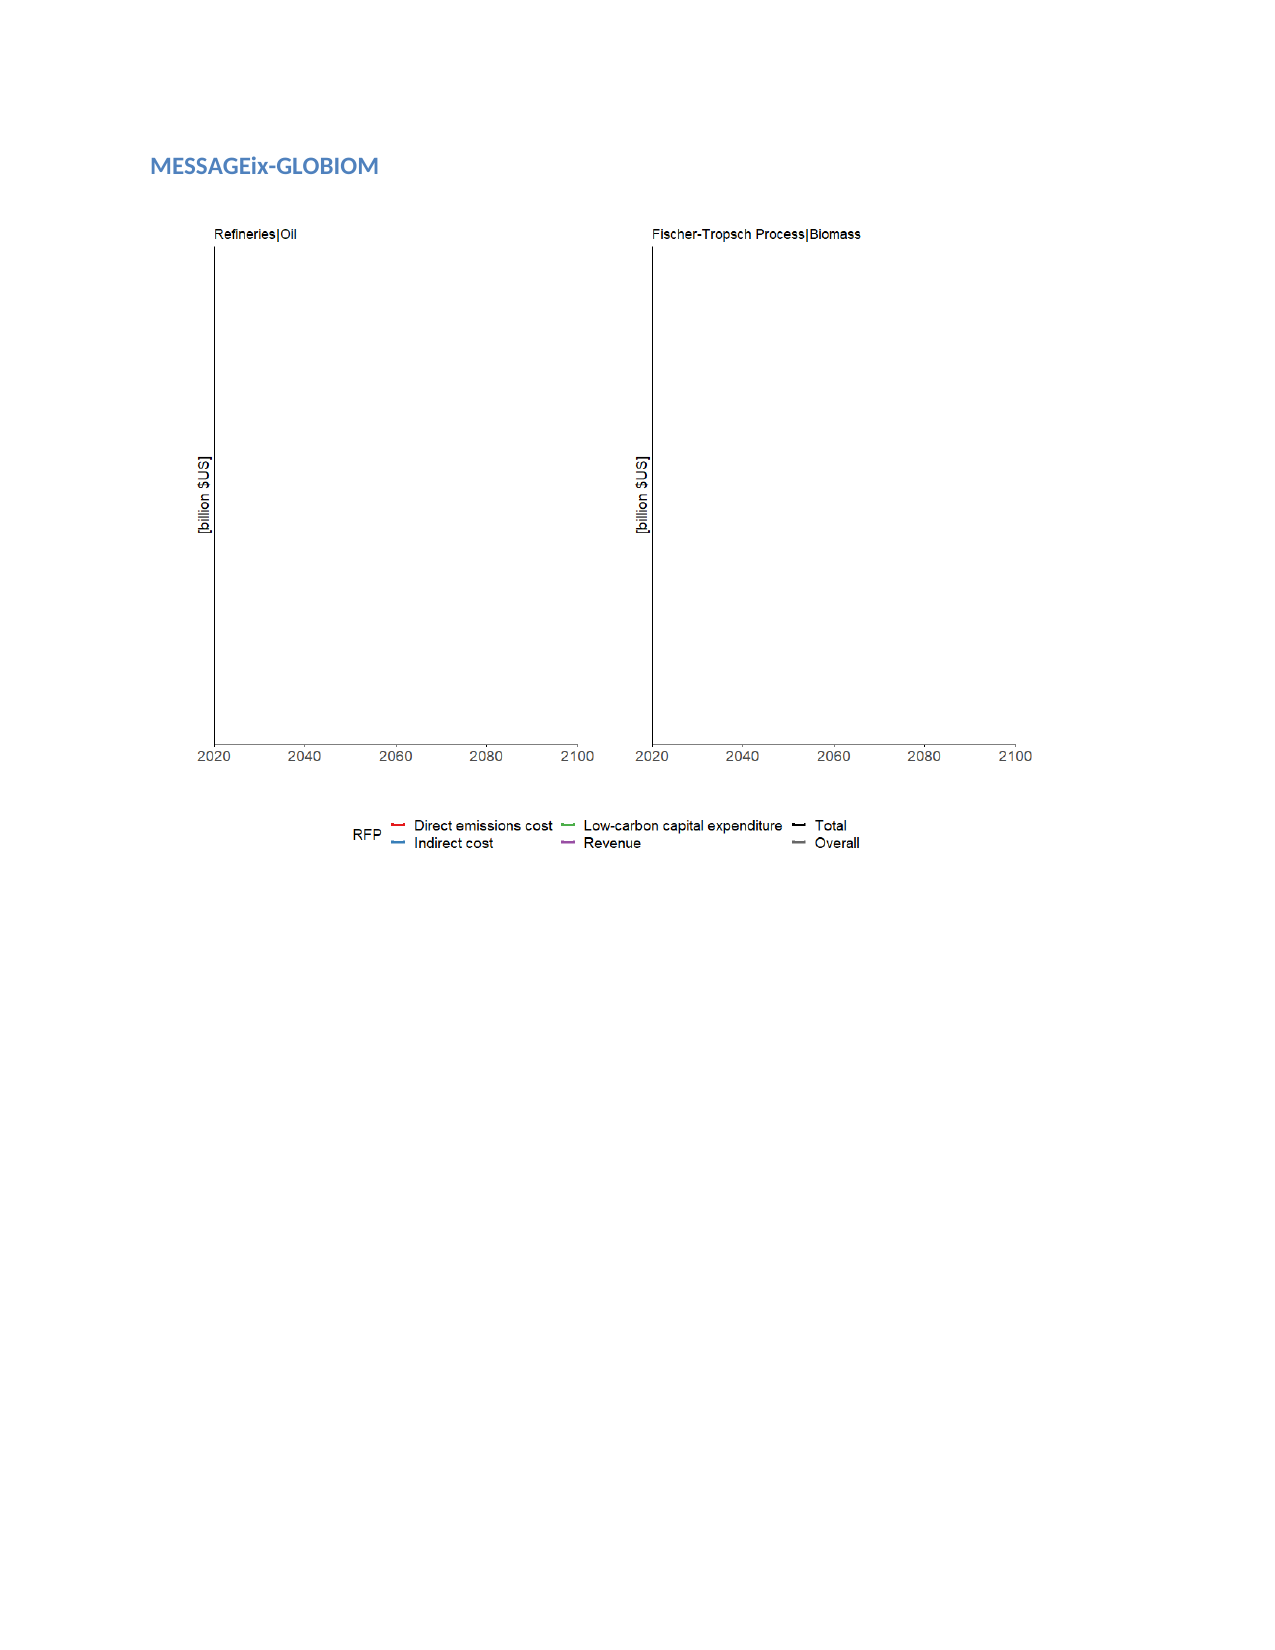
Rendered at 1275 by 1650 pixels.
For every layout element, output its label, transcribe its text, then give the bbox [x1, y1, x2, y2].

subtitle MESSAGEix-GLOBIOM [150, 150, 1125, 181]
picture [168, 199, 1044, 856]
